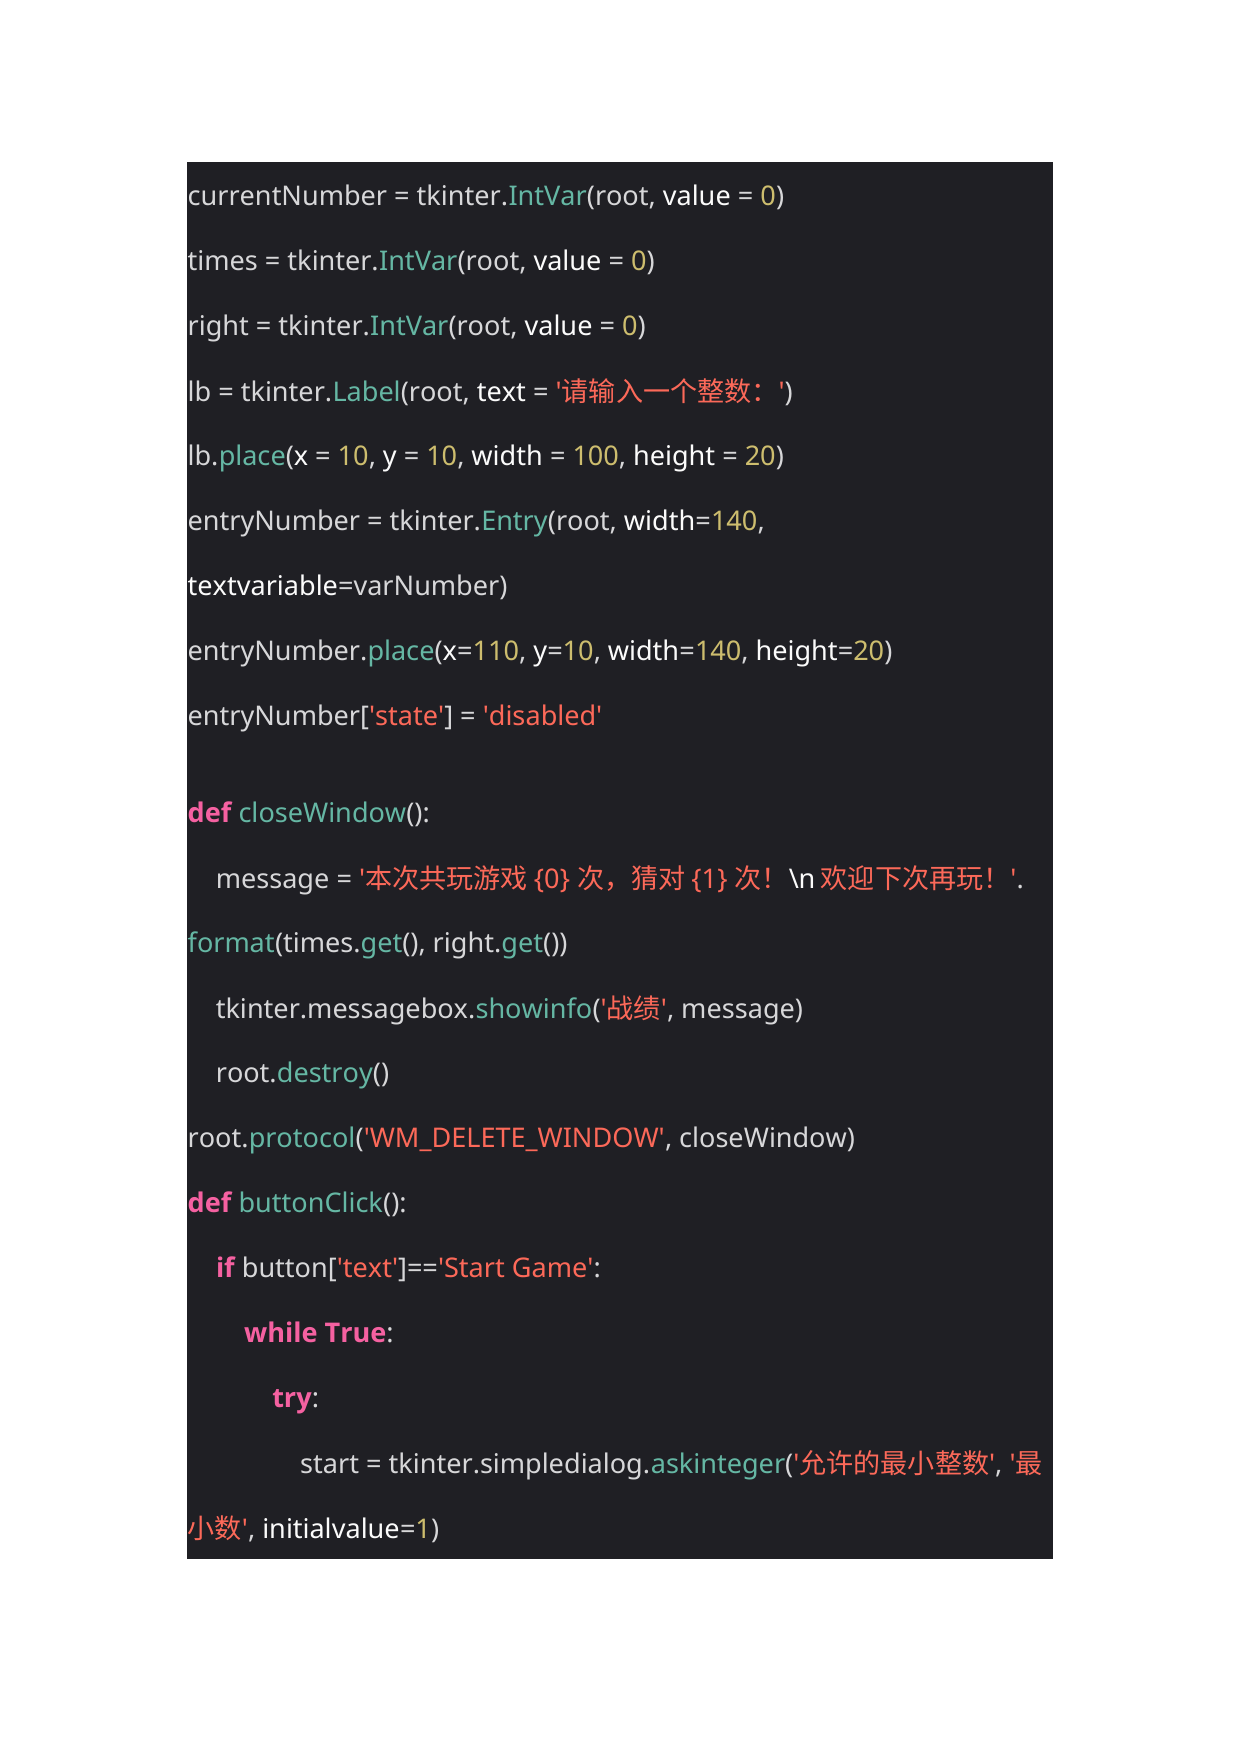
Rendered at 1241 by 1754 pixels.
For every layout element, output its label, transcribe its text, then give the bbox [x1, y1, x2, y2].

text message = '本次共玩游戏 {0} 次，猜对 {1} 次！\n欢迎下次再玩！'.format(times.get(), right.get()) [187, 844, 1053, 974]
text entryNumber['state'] = 'disabled' [187, 682, 1053, 747]
text currentNumber = tkinter.IntVar(root, value = 0) [187, 162, 1053, 227]
text def closeWindow(): [187, 779, 1053, 844]
text lb.place(x = 10, y = 10, width = 100, height = 20) [187, 422, 1053, 487]
text tkinter.messagebox.showinfo('战绩', message) [187, 974, 1053, 1039]
text def buttonClick(): [187, 1169, 1053, 1234]
text while True: [187, 1299, 1053, 1364]
text root.destroy() [187, 1039, 1053, 1104]
text entryNumber = tkinter.Entry(root, width=140, textvariable=varNumber) [187, 487, 1053, 617]
text root.protocol('WM_DELETE_WINDOW', closeWindow) [187, 1104, 1053, 1169]
text times = tkinter.IntVar(root, value = 0) [187, 227, 1053, 292]
text lb = tkinter.Label(root, text = '请输入一个整数：') [187, 357, 1053, 422]
text entryNumber.place(x=110, y=10, width=140, height=20) [187, 617, 1053, 682]
text right = tkinter.IntVar(root, value = 0) [187, 292, 1053, 357]
text try: [187, 1364, 1053, 1429]
text start = tkinter.simpledialog.askinteger('允许的最小整数', '最小数', initialvalue=1) [187, 1429, 1053, 1559]
text if button['text']=='Start Game': [187, 1234, 1053, 1299]
